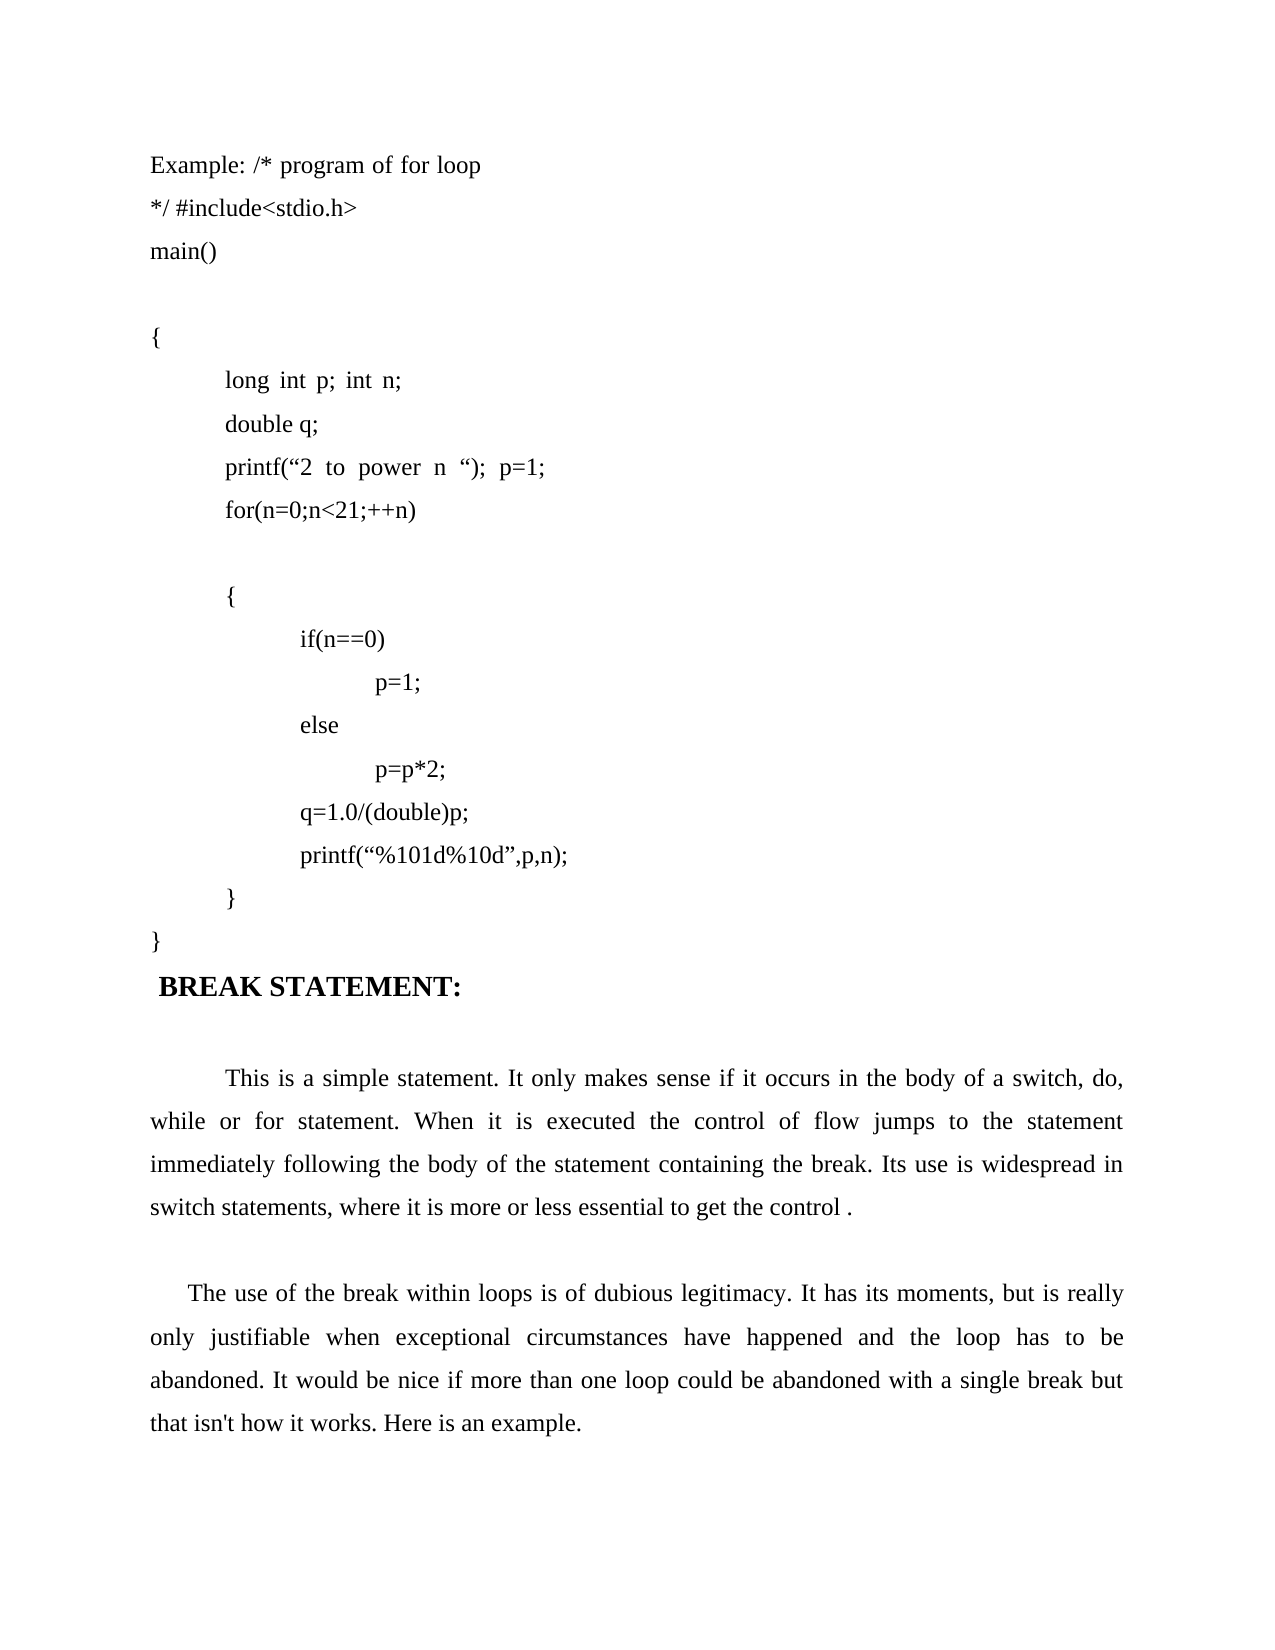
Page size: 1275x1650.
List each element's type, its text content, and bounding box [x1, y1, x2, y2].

text } [150, 926, 1125, 955]
text } [225, 883, 1125, 912]
text long int p; int n; double q; [225, 366, 402, 437]
text The use of the break within loops is of dubious legitimacy. It has its moments, but is really only justifiable when exceptional circumstances have happened and the loop has to be abandoned. It would be nice if more than one loop could be abandoned with a single break but that isn't how it works. Here is an example. [150, 1278, 1125, 1437]
text This is a simple statement. It only makes sense if it occurs in the body of a switch, do, while or for statement. When it is executed the control of flow jumps to the statement immediately following the body of the statement containing the break. Its use is widespread in switch statements, where it is more or less essential to get the control . [150, 1063, 1125, 1221]
text else [300, 711, 1125, 739]
text p=1; [375, 667, 1125, 696]
text printf(“%101d%10d”,p,n); [300, 840, 1125, 869]
text q=1.0/(double)p; [300, 797, 1125, 826]
text BREAK STATEMENT: [158, 969, 1125, 1003]
text p=p*2; [375, 754, 1125, 782]
text { [225, 581, 1125, 610]
text Example: /* program of for loop */ #include<stdio.h> [150, 150, 481, 222]
text printf(“2 to power n “); p=1; for(n=0;n<21;++n) [225, 452, 546, 524]
text if(n==0) [300, 624, 1125, 653]
text main() [150, 236, 481, 265]
text { [150, 322, 1125, 351]
